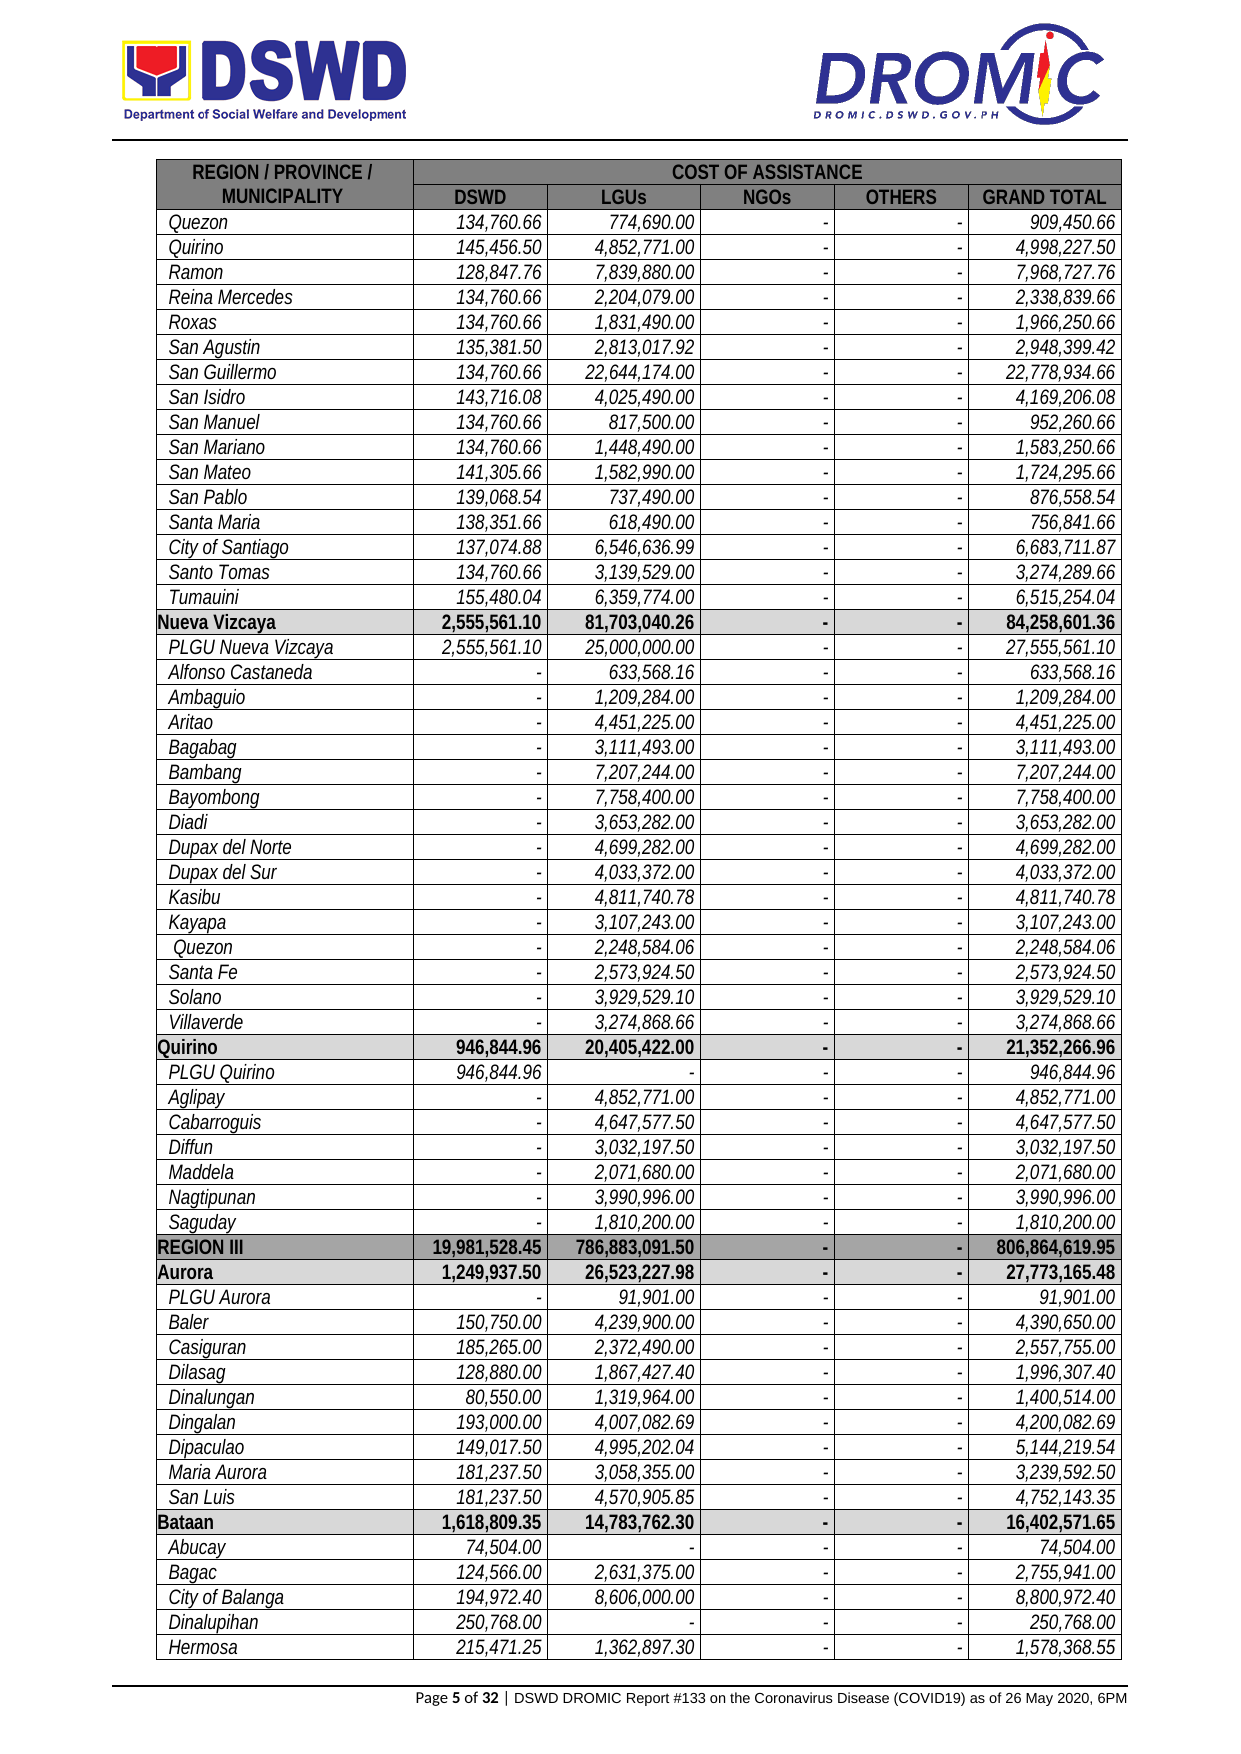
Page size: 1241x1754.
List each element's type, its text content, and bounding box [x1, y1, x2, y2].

table_cell - [835, 435, 968, 459]
table_cell Dinalupihan [168, 1610, 413, 1634]
table_cell 2,204,079.00 [548, 285, 700, 309]
table_cell - [835, 1435, 968, 1459]
table_cell Dupax del Sur [168, 860, 413, 884]
table_cell - [835, 510, 968, 534]
table_cell - [835, 660, 968, 684]
table_cell 1,810,200.00 [969, 1210, 1121, 1234]
table_cell 141,305.66 [414, 460, 547, 484]
table_cell 137,074.88 [414, 535, 547, 559]
table_cell 27,555,561.10 [969, 635, 1121, 659]
table_cell 3,032,197.50 [969, 1135, 1121, 1159]
table_cell - [701, 285, 834, 309]
table_cell - [701, 335, 834, 359]
table_cell [157, 1360, 168, 1384]
table_cell [157, 1560, 168, 1584]
table_cell Santo Tomas [168, 560, 413, 584]
table_cell 215,471.25 [414, 1635, 547, 1659]
table_cell - [835, 1410, 968, 1434]
table_cell Aurora [157, 1260, 413, 1284]
table_cell 3,653,282.00 [548, 810, 700, 834]
table_cell 4,995,202.04 [548, 1435, 700, 1459]
table_cell 20,405,422.00 [548, 1035, 700, 1059]
table_cell 5,144,219.54 [969, 1435, 1121, 1459]
table_cell 4,570,905.85 [548, 1485, 700, 1509]
table_cell City of Santiago [168, 535, 413, 559]
table_cell - [701, 1185, 834, 1209]
table_cell [157, 935, 168, 959]
table_cell 2,631,375.00 [548, 1560, 700, 1584]
table_cell Baler [168, 1310, 413, 1334]
table_cell 6,359,774.00 [548, 585, 700, 609]
table_cell 3,990,996.00 [548, 1185, 700, 1209]
table_cell 6,546,636.99 [548, 535, 700, 559]
table_cell PLGU Nueva Vizcaya [168, 635, 413, 659]
table_cell REGION III [157, 1235, 413, 1259]
table_cell [157, 1060, 168, 1084]
table_cell - [701, 1360, 834, 1384]
table_cell - [701, 635, 834, 659]
table_cell 946,844.96 [414, 1060, 547, 1084]
table_cell - [701, 1310, 834, 1334]
table_cell - [835, 385, 968, 409]
table_cell - [414, 1160, 547, 1184]
table_cell - [701, 1410, 834, 1434]
table_cell 155,480.04 [414, 585, 547, 609]
table_cell 128,880.00 [414, 1360, 547, 1384]
table_cell 91,901.00 [969, 1285, 1121, 1309]
table_cell - [701, 485, 834, 509]
table_cell [157, 735, 168, 759]
table_cell 1,867,427.40 [548, 1360, 700, 1384]
table_cell Diffun [168, 1135, 413, 1159]
table_cell - [701, 560, 834, 584]
table_cell Dinalungan [168, 1385, 413, 1409]
table_cell 135,381.50 [414, 335, 547, 359]
table_cell LGUs [548, 185, 700, 209]
table_cell - [835, 1335, 968, 1359]
table_cell - [701, 760, 834, 784]
table_cell 124,566.00 [414, 1560, 547, 1584]
table_cell - [835, 835, 968, 859]
table_cell Kasibu [168, 885, 413, 909]
table_cell San Mateo [168, 460, 413, 484]
table_cell - [701, 1260, 834, 1284]
table_cell Diadi [168, 810, 413, 834]
table_cell - [835, 860, 968, 884]
table_cell - [835, 360, 968, 384]
table_cell 3,111,493.00 [548, 735, 700, 759]
table_cell 2,557,755.00 [969, 1335, 1121, 1359]
table_cell - [701, 810, 834, 834]
table_cell - [701, 985, 834, 1009]
table_cell [157, 1310, 168, 1334]
table_cell San Mariano [168, 435, 413, 459]
table_cell [157, 1485, 168, 1509]
table_cell - [701, 1060, 834, 1084]
table_cell - [701, 460, 834, 484]
table_cell [157, 785, 168, 809]
table_cell [157, 410, 168, 434]
table_header COST OF ASSISTANCE [414, 160, 1121, 184]
table_cell [157, 835, 168, 859]
table_cell [157, 385, 168, 409]
table_cell - [701, 660, 834, 684]
table_cell 3,239,592.50 [969, 1460, 1121, 1484]
table_cell 4,647,577.50 [548, 1110, 700, 1134]
table_cell - [414, 935, 547, 959]
table_cell 4,169,206.08 [969, 385, 1121, 409]
table_cell 3,929,529.10 [548, 985, 700, 1009]
table_cell - [701, 1010, 834, 1034]
table_cell 737,490.00 [548, 485, 700, 509]
table_cell - [835, 1510, 968, 1534]
table_cell 1,249,937.50 [414, 1260, 547, 1284]
table_cell [157, 810, 168, 834]
table_cell Reina Mercedes [168, 285, 413, 309]
table_cell Abucay [168, 1535, 413, 1559]
table_cell 21,352,266.96 [969, 1035, 1121, 1059]
table_cell OTHERS [835, 185, 968, 209]
table_cell 3,274,289.66 [969, 560, 1121, 584]
table_cell - [701, 835, 834, 859]
table_cell - [835, 1385, 968, 1409]
table_cell - [414, 660, 547, 684]
table_cell 3,139,529.00 [548, 560, 700, 584]
table_cell 3,653,282.00 [969, 810, 1121, 834]
table_cell 7,758,400.00 [548, 785, 700, 809]
table_cell San Luis [168, 1485, 413, 1509]
table_cell Villaverde [168, 1010, 413, 1034]
table_cell - [701, 1385, 834, 1409]
table_cell - [835, 785, 968, 809]
table_cell Santa Fe [168, 960, 413, 984]
table_cell - [835, 960, 968, 984]
table_cell Bataan [157, 1510, 413, 1534]
table_cell 786,883,091.50 [548, 1235, 700, 1259]
table_cell - [835, 485, 968, 509]
table_cell 181,237.50 [414, 1485, 547, 1509]
table_cell - [835, 1135, 968, 1159]
table_cell 4,699,282.00 [548, 835, 700, 859]
table_cell 3,107,243.00 [969, 910, 1121, 934]
table_cell [157, 1610, 168, 1634]
table_cell - [835, 1560, 968, 1584]
table_cell Bayombong [168, 785, 413, 809]
table_cell Quezon [168, 210, 413, 234]
table_cell - [701, 735, 834, 759]
table_cell - [548, 1610, 700, 1634]
table_cell [157, 1585, 168, 1609]
table_cell [157, 1210, 168, 1234]
table_cell Bambang [168, 760, 413, 784]
table_cell - [414, 1085, 547, 1109]
table_cell 4,647,577.50 [969, 1110, 1121, 1134]
table_cell 4,852,771.00 [548, 235, 700, 259]
table_cell [157, 1385, 168, 1409]
table_cell - [701, 1335, 834, 1359]
table_cell 952,260.66 [969, 410, 1121, 434]
table_cell 14,783,762.30 [548, 1510, 700, 1534]
table_cell 3,929,529.10 [969, 985, 1121, 1009]
table_cell [157, 1135, 168, 1159]
table_cell - [835, 410, 968, 434]
table_cell 3,990,996.00 [969, 1185, 1121, 1209]
table_cell 3,111,493.00 [969, 735, 1121, 759]
table_cell 84,258,601.36 [969, 610, 1121, 634]
table_cell - [835, 1235, 968, 1259]
table_cell 8,800,972.40 [969, 1585, 1121, 1609]
table_cell Aritao [168, 710, 413, 734]
table_cell - [701, 1160, 834, 1184]
table_cell 7,758,400.00 [969, 785, 1121, 809]
table_cell 134,760.66 [414, 360, 547, 384]
table_cell - [835, 560, 968, 584]
table_cell - [701, 1435, 834, 1459]
table_cell Nagtipunan [168, 1185, 413, 1209]
table_cell Solano [168, 985, 413, 1009]
table_cell 8,606,000.00 [548, 1585, 700, 1609]
table_cell 3,107,243.00 [548, 910, 700, 934]
table_cell - [414, 710, 547, 734]
table_cell - [835, 1285, 968, 1309]
table_cell [157, 685, 168, 709]
table_cell 3,058,355.00 [548, 1460, 700, 1484]
table_cell - [701, 1285, 834, 1309]
table_cell - [835, 460, 968, 484]
table_cell - [835, 1360, 968, 1384]
table_cell - [835, 285, 968, 309]
table_cell 1,319,964.00 [548, 1385, 700, 1409]
table_cell - [701, 585, 834, 609]
table_cell Nueva Vizcaya [157, 610, 413, 634]
table_cell Ambaguio [168, 685, 413, 709]
table_cell 1,578,368.55 [969, 1635, 1121, 1659]
table_cell 7,207,244.00 [969, 760, 1121, 784]
table_cell - [701, 385, 834, 409]
table_cell [157, 260, 168, 284]
table_cell 3,274,868.66 [548, 1010, 700, 1034]
table_cell 774,690.00 [548, 210, 700, 234]
table_cell Bagabag [168, 735, 413, 759]
table_cell Quezon [168, 935, 413, 959]
table_cell NGOs [701, 185, 834, 209]
table_cell - [701, 1560, 834, 1584]
table_cell 181,237.50 [414, 1460, 547, 1484]
table_cell 1,724,295.66 [969, 460, 1121, 484]
table_cell 4,852,771.00 [548, 1085, 700, 1109]
table_cell [157, 1285, 168, 1309]
table_cell 817,500.00 [548, 410, 700, 434]
table_cell - [835, 210, 968, 234]
table_cell 74,504.00 [414, 1535, 547, 1559]
table_cell 4,390,650.00 [969, 1310, 1121, 1334]
table_cell [157, 1635, 168, 1659]
table_cell 27,773,165.48 [969, 1260, 1121, 1284]
table_cell 4,998,227.50 [969, 235, 1121, 259]
table_cell 1,582,990.00 [548, 460, 700, 484]
table_cell - [701, 235, 834, 259]
table_cell - [701, 1635, 834, 1659]
table_cell - [835, 1635, 968, 1659]
table_cell 4,033,372.00 [548, 860, 700, 884]
table_cell - [701, 885, 834, 909]
table_cell 19,981,528.45 [414, 1235, 547, 1259]
table_cell - [835, 1610, 968, 1634]
table_cell - [701, 1510, 834, 1534]
table_cell Dipaculao [168, 1435, 413, 1459]
table_cell 4,451,225.00 [969, 710, 1121, 734]
table_cell - [414, 1135, 547, 1159]
table_cell [157, 860, 168, 884]
table_cell 22,778,934.66 [969, 360, 1121, 384]
table_cell - [414, 910, 547, 934]
table_cell San Pablo [168, 485, 413, 509]
table_cell Santa Maria [168, 510, 413, 534]
table_cell 150,750.00 [414, 1310, 547, 1334]
table_cell - [414, 685, 547, 709]
table_cell 80,550.00 [414, 1385, 547, 1409]
table_cell [157, 1185, 168, 1209]
table_cell - [701, 1585, 834, 1609]
table_cell - [701, 860, 834, 884]
table_cell [157, 1010, 168, 1034]
table_cell 618,490.00 [548, 510, 700, 534]
table_cell 91,901.00 [548, 1285, 700, 1309]
table_cell - [701, 260, 834, 284]
table_cell 633,568.16 [548, 660, 700, 684]
table_cell [157, 985, 168, 1009]
table_cell 16,402,571.65 [969, 1510, 1121, 1534]
table_cell [157, 960, 168, 984]
table_cell - [835, 1535, 968, 1559]
table_cell - [835, 1185, 968, 1209]
table_cell Casiguran [168, 1335, 413, 1359]
table_cell 4,033,372.00 [969, 860, 1121, 884]
table_cell 4,451,225.00 [548, 710, 700, 734]
table_cell - [835, 1460, 968, 1484]
table_cell [157, 1160, 168, 1184]
table_cell [157, 435, 168, 459]
table_cell [157, 360, 168, 384]
table_cell 1,209,284.00 [969, 685, 1121, 709]
table_cell - [414, 735, 547, 759]
table_cell [157, 210, 168, 234]
table_cell - [414, 1010, 547, 1034]
table_cell 4,752,143.35 [969, 1485, 1121, 1509]
table_cell 2,248,584.06 [969, 935, 1121, 959]
table_cell - [835, 735, 968, 759]
table_cell - [701, 310, 834, 334]
table_cell - [835, 1310, 968, 1334]
table_cell 946,844.96 [969, 1060, 1121, 1084]
table_cell - [835, 760, 968, 784]
table_cell [157, 585, 168, 609]
table_cell - [835, 1010, 968, 1034]
table_cell - [701, 360, 834, 384]
table_cell - [835, 1060, 968, 1084]
table_cell - [835, 685, 968, 709]
table_cell [157, 535, 168, 559]
table_cell 2,948,399.42 [969, 335, 1121, 359]
table_cell San Agustin [168, 335, 413, 359]
table_cell [157, 335, 168, 359]
table_cell San Isidro [168, 385, 413, 409]
table_cell [157, 510, 168, 534]
table_cell 149,017.50 [414, 1435, 547, 1459]
table_cell [157, 710, 168, 734]
table_cell 145,456.50 [414, 235, 547, 259]
table_cell - [414, 1210, 547, 1234]
table_cell 139,068.54 [414, 485, 547, 509]
table_cell - [835, 235, 968, 259]
table_cell DSWD [414, 185, 547, 209]
table_cell 7,207,244.00 [548, 760, 700, 784]
table_cell - [835, 1485, 968, 1509]
table_cell - [835, 535, 968, 559]
table_cell 4,025,490.00 [548, 385, 700, 409]
table_cell 194,972.40 [414, 1585, 547, 1609]
table_cell - [835, 1085, 968, 1109]
table_cell - [414, 960, 547, 984]
table_cell [157, 485, 168, 509]
table_cell - [835, 710, 968, 734]
table_cell San Manuel [168, 410, 413, 434]
table_cell 1,362,897.30 [548, 1635, 700, 1659]
table_cell - [701, 1535, 834, 1559]
table_cell - [835, 635, 968, 659]
table_cell PLGU Aurora [168, 1285, 413, 1309]
table_cell - [414, 985, 547, 1009]
table_header REGION / PROVINCE / MUNICIPALITY [157, 160, 413, 209]
table_cell 22,644,174.00 [548, 360, 700, 384]
table_cell Roxas [168, 310, 413, 334]
table_cell - [835, 1035, 968, 1059]
table_cell - [701, 1135, 834, 1159]
table_cell 7,839,880.00 [548, 260, 700, 284]
table_cell - [835, 610, 968, 634]
table_cell - [701, 510, 834, 534]
table_cell 134,760.66 [414, 560, 547, 584]
table_cell 134,760.66 [414, 410, 547, 434]
table_cell [157, 235, 168, 259]
table_cell - [835, 1585, 968, 1609]
table_cell Kayapa [168, 910, 413, 934]
table_cell 138,351.66 [414, 510, 547, 534]
table_cell 946,844.96 [414, 1035, 547, 1059]
table_cell Dilasag [168, 1360, 413, 1384]
table_cell 4,007,082.69 [548, 1410, 700, 1434]
table_cell - [414, 835, 547, 859]
table_cell Maddela [168, 1160, 413, 1184]
table_cell - [414, 760, 547, 784]
table_cell - [701, 1085, 834, 1109]
table_cell - [701, 710, 834, 734]
table_cell - [835, 1110, 968, 1134]
table_cell 134,760.66 [414, 310, 547, 334]
table_cell 2,071,680.00 [548, 1160, 700, 1184]
table_cell - [414, 860, 547, 884]
table_cell - [414, 785, 547, 809]
table_cell [157, 560, 168, 584]
table_cell 4,239,900.00 [548, 1310, 700, 1334]
table_cell 3,274,868.66 [969, 1010, 1121, 1034]
table_cell [157, 1335, 168, 1359]
table_cell 2,573,924.50 [548, 960, 700, 984]
table_cell 6,515,254.04 [969, 585, 1121, 609]
table_cell - [548, 1060, 700, 1084]
table_cell 4,852,771.00 [969, 1085, 1121, 1109]
table_cell 1,618,809.35 [414, 1510, 547, 1534]
table_cell - [701, 935, 834, 959]
table_cell - [701, 960, 834, 984]
table_cell 756,841.66 [969, 510, 1121, 534]
table_cell 2,338,839.66 [969, 285, 1121, 309]
table_cell 250,768.00 [969, 1610, 1121, 1634]
table_cell 1,209,284.00 [548, 685, 700, 709]
table_cell 633,568.16 [969, 660, 1121, 684]
table_cell [157, 660, 168, 684]
table_cell - [835, 910, 968, 934]
table_cell - [701, 1610, 834, 1634]
table_cell - [701, 785, 834, 809]
table_cell - [701, 685, 834, 709]
table_cell 2,555,561.10 [414, 635, 547, 659]
table_cell - [835, 335, 968, 359]
table_cell 1,583,250.66 [969, 435, 1121, 459]
table_cell 26,523,227.98 [548, 1260, 700, 1284]
table_cell 2,372,490.00 [548, 1335, 700, 1359]
table_cell - [701, 1460, 834, 1484]
table_cell - [835, 935, 968, 959]
table_cell 4,811,740.78 [548, 885, 700, 909]
table_cell [157, 460, 168, 484]
table_cell Ramon [168, 260, 413, 284]
table_cell Dingalan [168, 1410, 413, 1434]
table_cell - [701, 535, 834, 559]
table_cell 4,200,082.69 [969, 1410, 1121, 1434]
table_cell 128,847.76 [414, 260, 547, 284]
table_cell Bagac [168, 1560, 413, 1584]
table_cell 74,504.00 [969, 1535, 1121, 1559]
table_cell [157, 285, 168, 309]
table_cell - [835, 260, 968, 284]
table_cell - [701, 1035, 834, 1059]
table_cell 6,683,711.87 [969, 535, 1121, 559]
table_cell - [701, 1235, 834, 1259]
table_cell Quirino [157, 1035, 413, 1059]
table_cell 81,703,040.26 [548, 610, 700, 634]
table_cell 806,864,619.95 [969, 1235, 1121, 1259]
table_cell Cabarroguis [168, 1110, 413, 1134]
table_cell - [414, 1110, 547, 1134]
table_cell 2,248,584.06 [548, 935, 700, 959]
table_cell 1,831,490.00 [548, 310, 700, 334]
table_cell 1,810,200.00 [548, 1210, 700, 1234]
table_cell 1,966,250.66 [969, 310, 1121, 334]
table_cell 4,699,282.00 [969, 835, 1121, 859]
table_cell - [835, 1260, 968, 1284]
table_cell - [701, 1210, 834, 1234]
table_cell Quirino [168, 235, 413, 259]
table_cell Maria Aurora [168, 1460, 413, 1484]
picture [112, 37, 417, 125]
table_cell 7,968,727.76 [969, 260, 1121, 284]
table_cell Aglipay [168, 1085, 413, 1109]
table_cell 193,000.00 [414, 1410, 547, 1434]
table_cell Alfonso Castaneda [168, 660, 413, 684]
table_cell - [701, 210, 834, 234]
table_cell San Guillermo [168, 360, 413, 384]
table_cell - [835, 310, 968, 334]
table_cell Hermosa [168, 1635, 413, 1659]
picture [781, 23, 1133, 125]
table_cell 4,811,740.78 [969, 885, 1121, 909]
table_cell 134,760.66 [414, 435, 547, 459]
table_cell 185,265.00 [414, 1335, 547, 1359]
table_cell [157, 1535, 168, 1559]
table_cell [157, 1410, 168, 1434]
table_cell PLGU Quirino [168, 1060, 413, 1084]
table_cell - [835, 885, 968, 909]
table_cell - [835, 985, 968, 1009]
table_cell [157, 635, 168, 659]
table_cell [157, 885, 168, 909]
table_cell - [835, 1210, 968, 1234]
table_cell 2,555,561.10 [414, 610, 547, 634]
table_cell - [701, 1485, 834, 1509]
table_cell 134,760.66 [414, 285, 547, 309]
table_cell [157, 910, 168, 934]
table_cell - [414, 885, 547, 909]
table_cell - [835, 810, 968, 834]
table_cell - [835, 585, 968, 609]
table_cell City of Balanga [168, 1585, 413, 1609]
table_cell [157, 1460, 168, 1484]
table_cell [157, 1085, 168, 1109]
table_cell [157, 760, 168, 784]
table_cell Saguday [168, 1210, 413, 1234]
table_cell 2,573,924.50 [969, 960, 1121, 984]
table_cell [157, 310, 168, 334]
table_cell 1,400,514.00 [969, 1385, 1121, 1409]
table_cell Tumauini [168, 585, 413, 609]
table_cell 2,813,017.92 [548, 335, 700, 359]
table_cell - [548, 1535, 700, 1559]
table_cell 1,996,307.40 [969, 1360, 1121, 1384]
table_cell - [835, 1160, 968, 1184]
table_cell - [701, 910, 834, 934]
table_cell 876,558.54 [969, 485, 1121, 509]
table_cell - [414, 1285, 547, 1309]
table_cell - [701, 610, 834, 634]
table_cell 143,716.08 [414, 385, 547, 409]
table_cell 250,768.00 [414, 1610, 547, 1634]
table_cell - [414, 1185, 547, 1209]
table_cell - [414, 810, 547, 834]
table_cell - [701, 1110, 834, 1134]
table_cell 134,760.66 [414, 210, 547, 234]
table_cell - [701, 410, 834, 434]
table_cell 1,448,490.00 [548, 435, 700, 459]
table_cell [157, 1110, 168, 1134]
table_cell Dupax del Norte [168, 835, 413, 859]
table_cell [157, 1435, 168, 1459]
table_cell 3,032,197.50 [548, 1135, 700, 1159]
table_cell 25,000,000.00 [548, 635, 700, 659]
table_cell GRAND TOTAL [969, 185, 1121, 209]
table_cell - [701, 435, 834, 459]
table_cell 2,755,941.00 [969, 1560, 1121, 1584]
table_cell 909,450.66 [969, 210, 1121, 234]
table_cell 2,071,680.00 [969, 1160, 1121, 1184]
